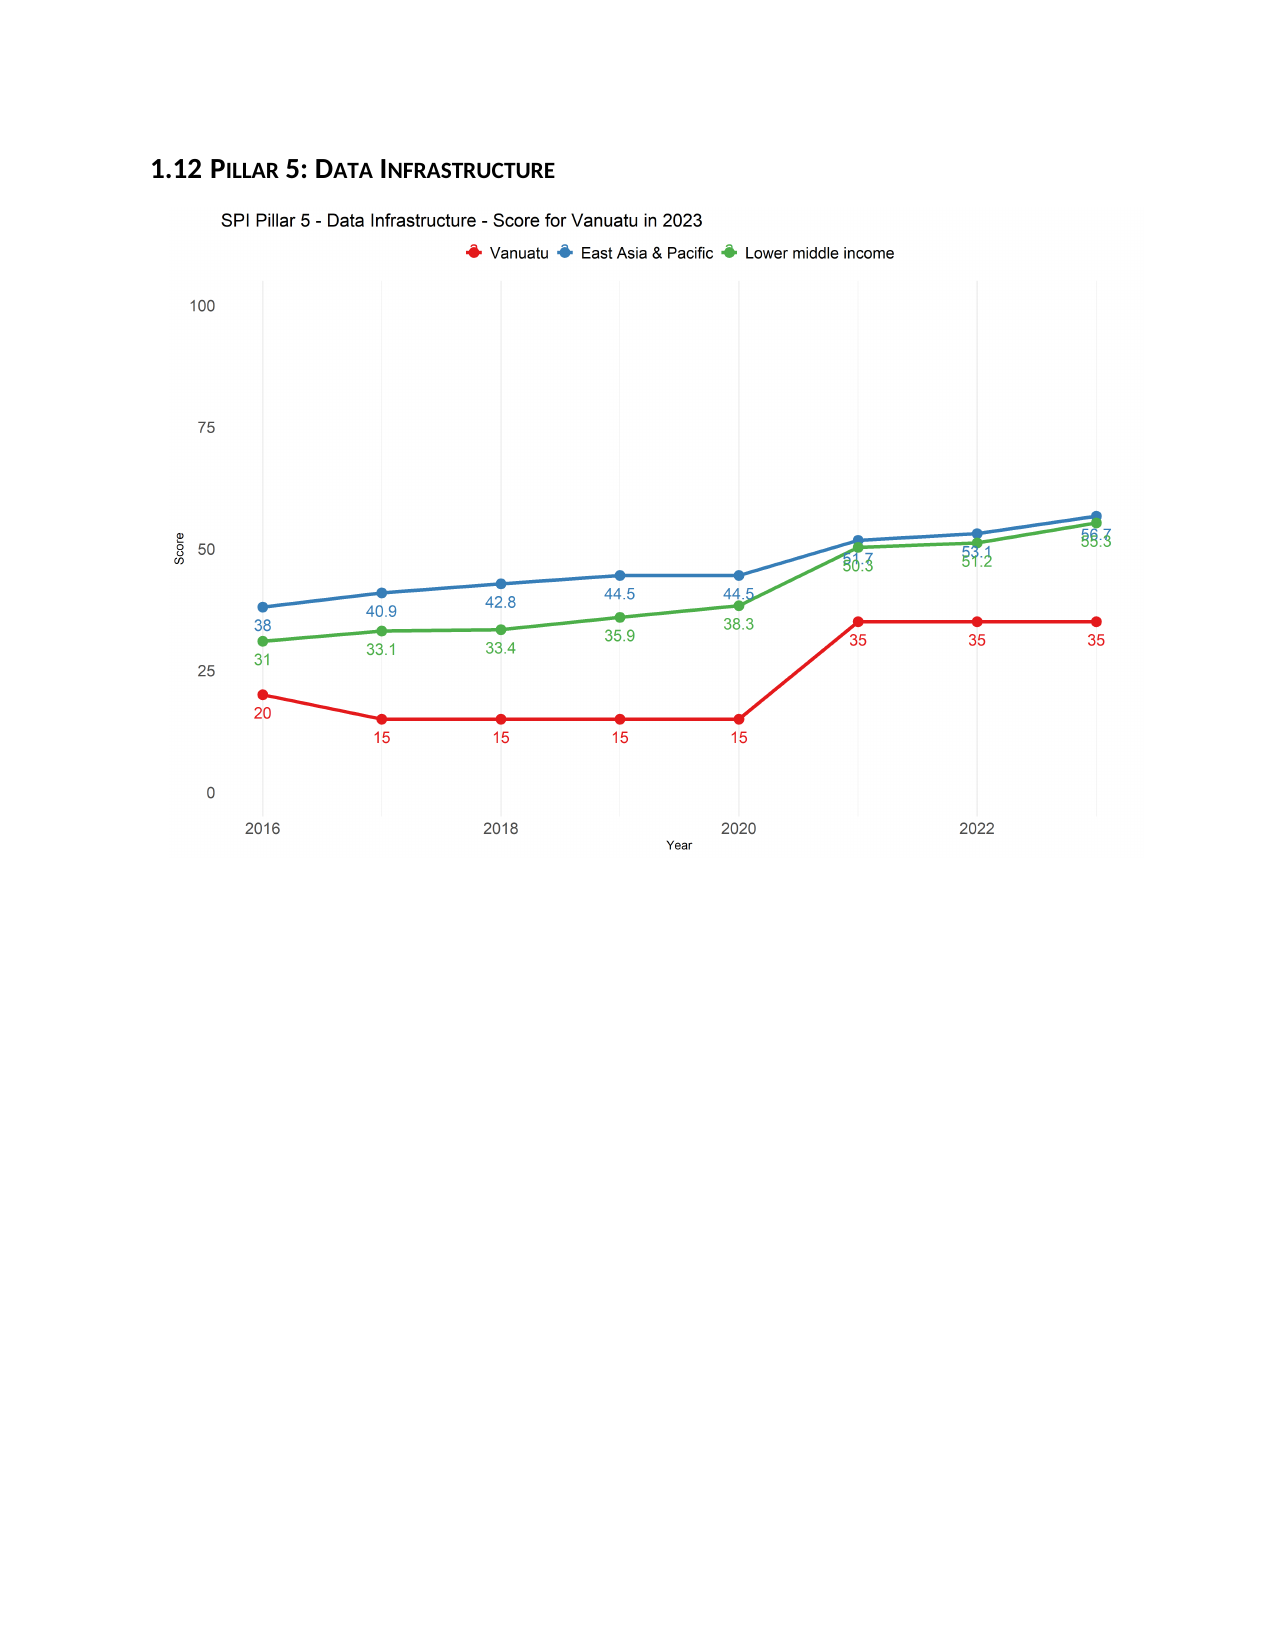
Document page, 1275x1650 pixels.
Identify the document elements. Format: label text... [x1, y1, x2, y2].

subtitle Pillar 5: Data Infrastructure [150, 150, 1125, 186]
picture [168, 207, 1144, 858]
